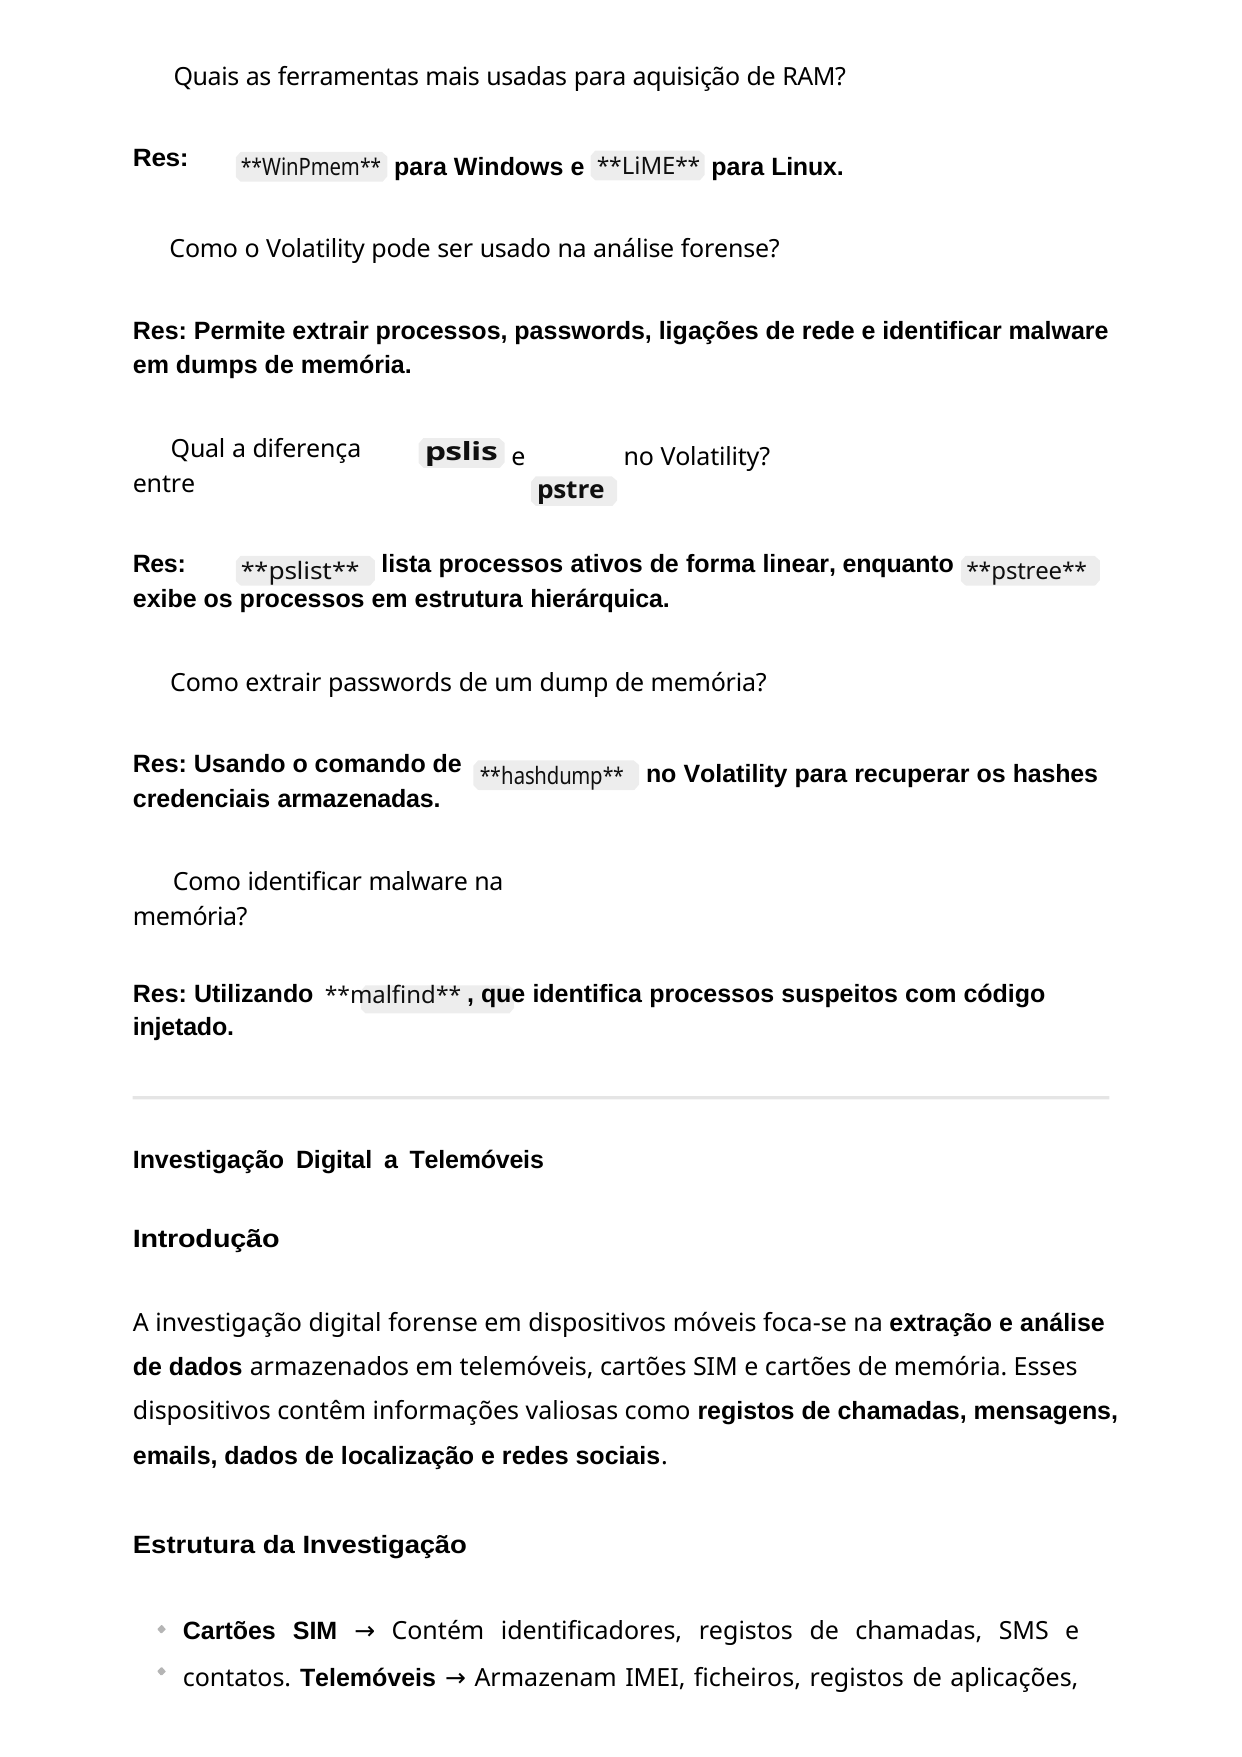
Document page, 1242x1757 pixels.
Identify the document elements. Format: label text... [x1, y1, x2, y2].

subtitle Estrutura da Investigação [133, 1530, 1124, 1559]
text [183, 1613, 1079, 1694]
text no Volatility? [623, 438, 1124, 472]
subtitle para Windows e [394, 152, 588, 181]
text no Volatility para recuperar os hashes [646, 759, 1124, 787]
text Como identificar malware na memória? [133, 862, 599, 933]
text exibe os processos em estrutura hierárquica. [133, 584, 1124, 613]
text Quais as ferramentas mais usadas para aquisição de RAM? [133, 56, 1124, 93]
text Res: Utilizando **malfind** , que identifica processos suspeitos com código injetado. [133, 977, 1124, 1041]
text para Linux. [711, 152, 1124, 181]
text Introdução [133, 1224, 1124, 1252]
text Como extrair passwords de um dump de memória? [133, 663, 1124, 699]
text Qual a diferença entre [133, 429, 417, 499]
text Investigação Digital a Telemóveis [133, 1145, 1124, 1173]
text Res: [133, 142, 232, 171]
subtitle Res: Usando o comando de credenciais armazenadas. [133, 749, 487, 812]
subtitle Res: Permite extrair processos, passwords, ligações de rede e identificar malware em dumps de memória. [133, 316, 1124, 379]
text e [511, 438, 529, 472]
text Como o Volatility pode ser usado na análise forense? [133, 229, 1124, 266]
subtitle Res: lista processos ativos de forma linear, enquanto [133, 548, 1124, 577]
text A investigação digital forense em dispositivos móveis foca-se na extração e análise de dados armazenados em telemóveis, cartões SIM e cartões de memória. Esses dispositivos contêm informações valiosas como registos de chamadas, mensagens, emails, dados de localização e redes sociais. [133, 1304, 1124, 1471]
